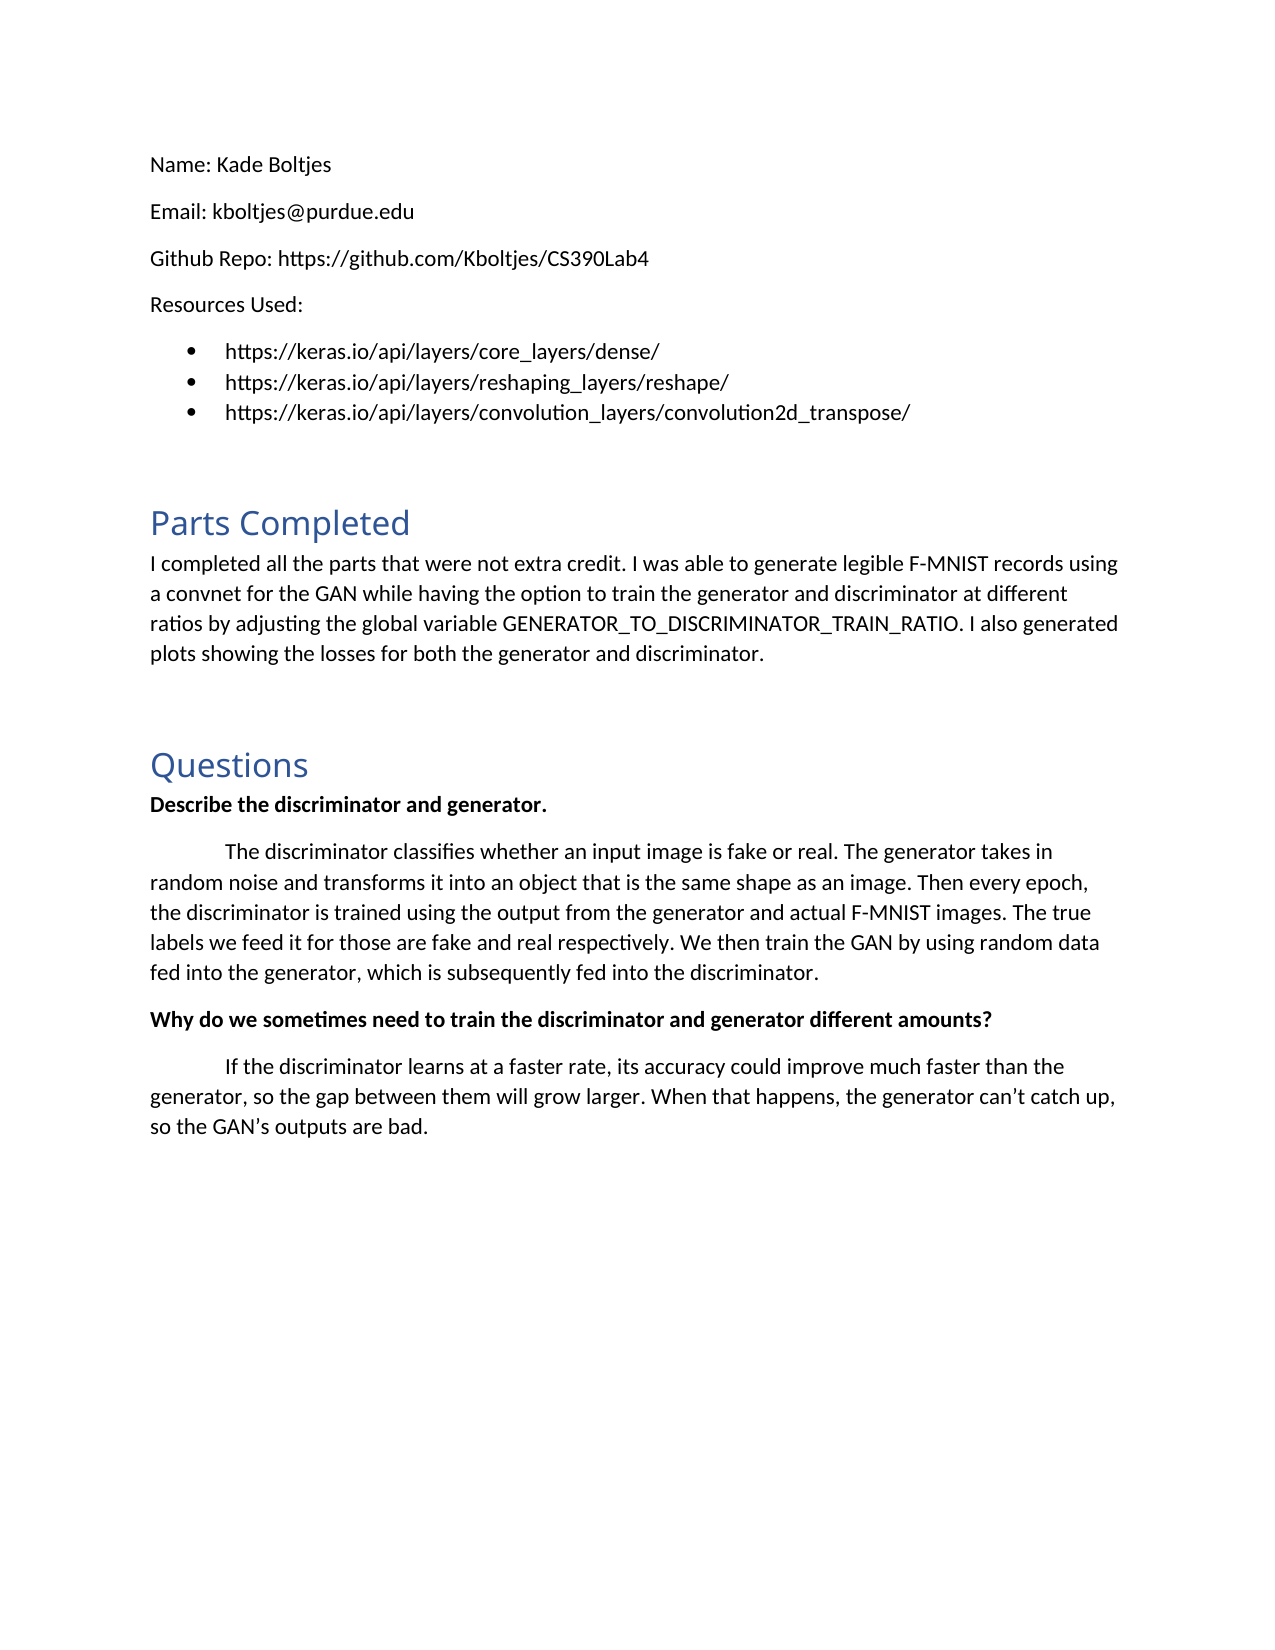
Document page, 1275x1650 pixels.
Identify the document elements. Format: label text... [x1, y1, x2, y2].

text Resources Used: [150, 291, 1125, 319]
text Describe the discriminator and generator. [150, 791, 1125, 819]
text If the discriminator learns at a faster rate, its accuracy could improve much faster than the generator, so the gap between them will grow larger. When that happens, the generator can’t catch up, so the GAN’s outputs are bad. [150, 1052, 1125, 1141]
text Github Repo: https://github.com/Kboltjes/CS390Lab4 [150, 244, 1125, 272]
subtitle Parts Completed [150, 500, 1125, 545]
text The discriminator classifies whether an input image is fake or real. The generator takes in random noise and transforms it into an object that is the same shape as an image. Then every epoch, the discriminator is trained using the output from the generator and actual F-MNIST images. The true labels we feed it for those are fake and real respectively. We then train the GAN by using random data fed into the generator, which is subsequently fed into the discriminator. [150, 837, 1125, 986]
list https://keras.io/api/layers/reshaping_layers/reshape/ [187, 368, 1125, 396]
list https://keras.io/api/layers/convolution_layers/convolution2d_transpose/ [187, 398, 1125, 426]
text Name: Kade Boltjes [150, 150, 1125, 178]
text Email: kboltjes@purdue.edu [150, 197, 1125, 225]
text I completed all the parts that were not extra credit. I was able to generate legible F-MNIST records using a convnet for the GAN while having the option to train the generator and discriminator at different ratios by adjusting the global variable GENERATOR_TO_DISCRIMINATOR_TRAIN_RATIO. I also generated plots showing the losses for both the generator and discriminator. [150, 549, 1125, 668]
list https://keras.io/api/layers/core_layers/dense/ [187, 337, 1125, 366]
subtitle Questions [150, 742, 1125, 787]
text Why do we sometimes need to train the discriminator and generator different amounts? [150, 1005, 1125, 1033]
